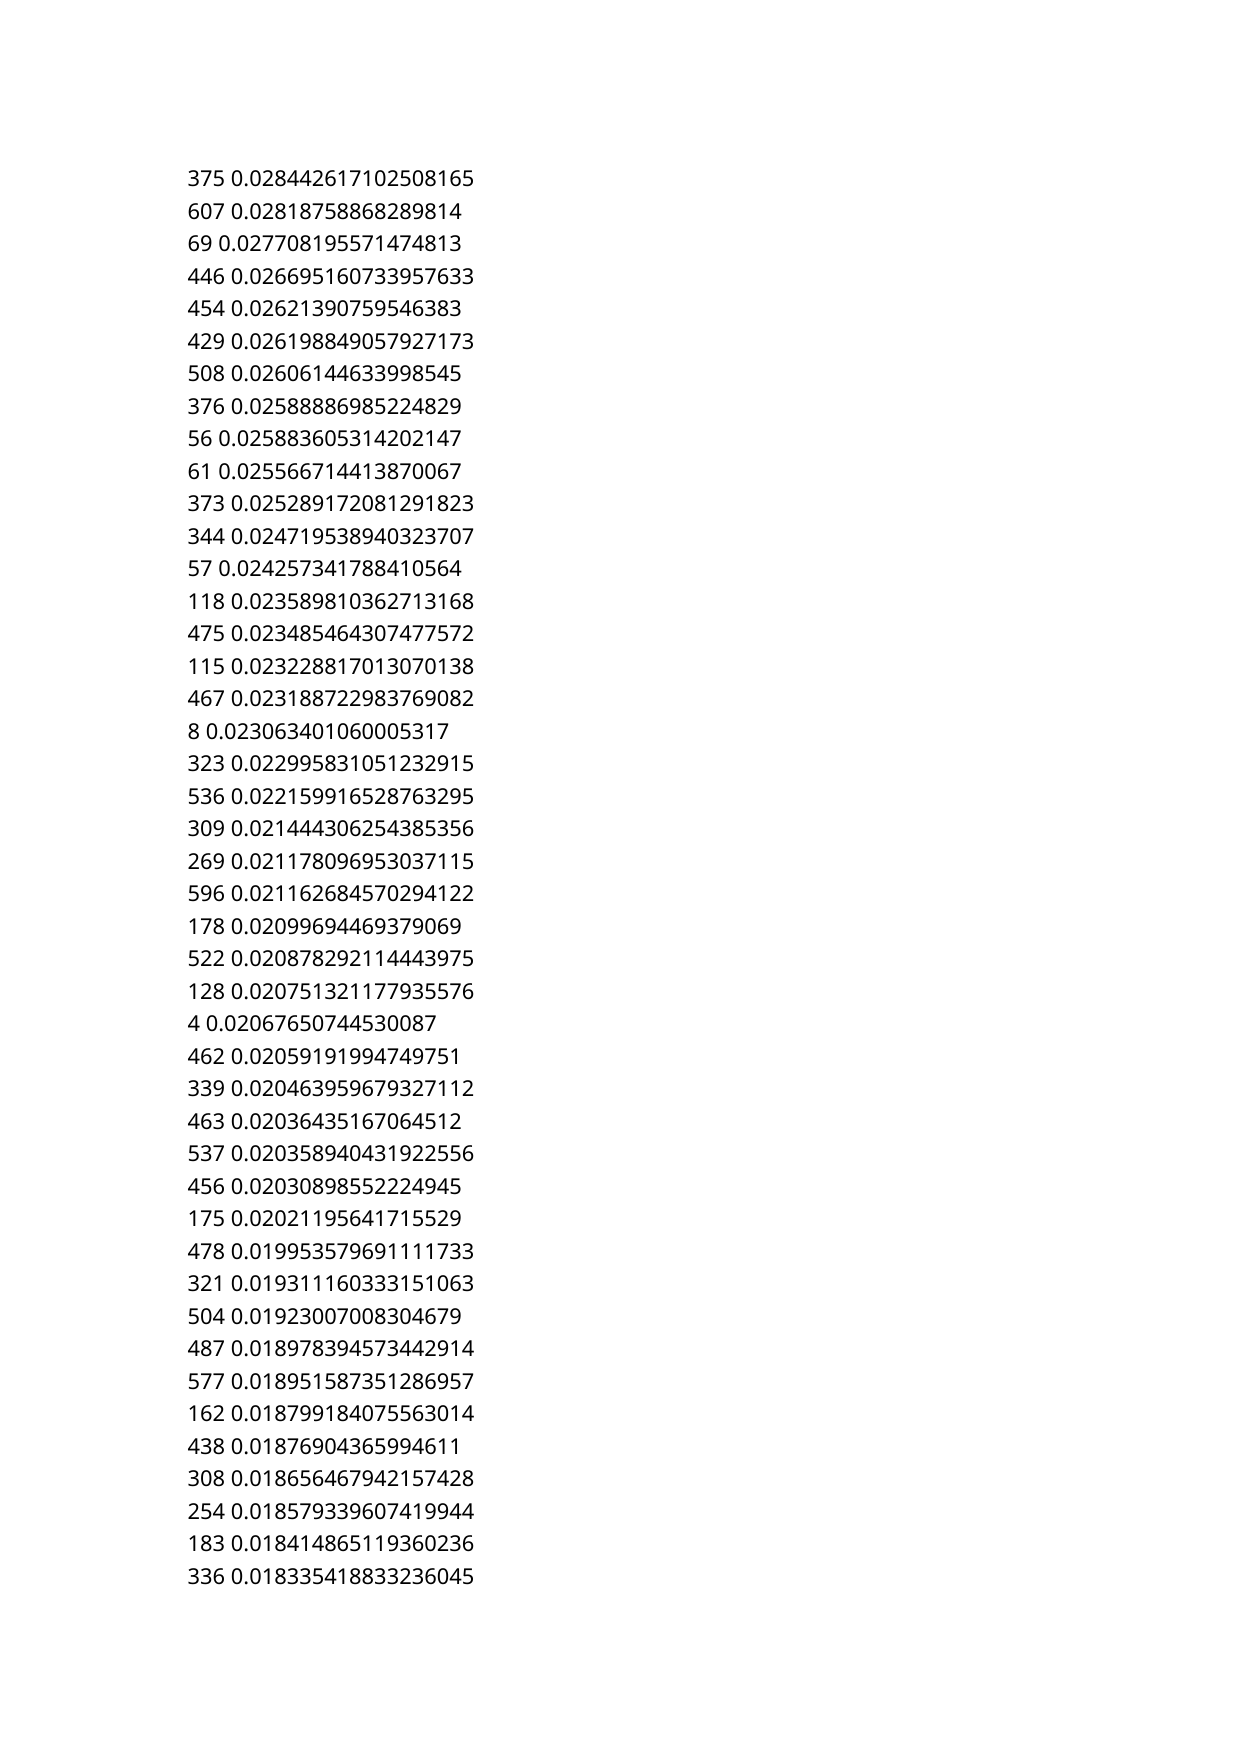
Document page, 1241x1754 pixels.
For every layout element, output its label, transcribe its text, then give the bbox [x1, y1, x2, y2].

text 128 0.020751321177935576 [187, 974, 1053, 1007]
text 375 0.028442617102508165 [187, 162, 1053, 194]
text 162 0.018799184075563014 [187, 1397, 1053, 1429]
text 254 0.018579339607419944 [187, 1494, 1053, 1527]
text 56 0.025883605314202147 [187, 422, 1053, 454]
text 462 0.02059191994749751 [187, 1039, 1053, 1072]
text 463 0.02036435167064512 [187, 1104, 1053, 1137]
text 537 0.020358940431922556 [187, 1137, 1053, 1169]
text 456 0.02030898552224945 [187, 1169, 1053, 1202]
text 344 0.024719538940323707 [187, 519, 1053, 552]
text 336 0.018335418833236045 [187, 1559, 1053, 1592]
text 373 0.025289172081291823 [187, 487, 1053, 519]
text 596 0.021162684570294122 [187, 877, 1053, 909]
text 178 0.02099694469379069 [187, 909, 1053, 942]
text 269 0.021178096953037115 [187, 844, 1053, 877]
text 467 0.023188722983769082 [187, 682, 1053, 714]
text 69 0.027708195571474813 [187, 227, 1053, 259]
text 8 0.023063401060005317 [187, 714, 1053, 747]
text 429 0.026198849057927173 [187, 324, 1053, 357]
text 446 0.026695160733957633 [187, 259, 1053, 292]
text 309 0.021444306254385356 [187, 812, 1053, 844]
text 438 0.01876904365994611 [187, 1429, 1053, 1462]
text 487 0.018978394573442914 [187, 1332, 1053, 1364]
text 376 0.02588886985224829 [187, 389, 1053, 422]
text 522 0.020878292114443975 [187, 942, 1053, 974]
text 4 0.02067650744530087 [187, 1007, 1053, 1039]
text 323 0.022995831051232915 [187, 747, 1053, 779]
text 478 0.019953579691111733 [187, 1234, 1053, 1267]
text 504 0.01923007008304679 [187, 1299, 1053, 1332]
text 508 0.02606144633998545 [187, 357, 1053, 389]
text 115 0.023228817013070138 [187, 649, 1053, 682]
text 183 0.018414865119360236 [187, 1527, 1053, 1559]
text 607 0.02818758868289814 [187, 194, 1053, 227]
text 61 0.025566714413870067 [187, 454, 1053, 487]
text 118 0.023589810362713168 [187, 584, 1053, 617]
text 321 0.019311160333151063 [187, 1267, 1053, 1299]
text 577 0.018951587351286957 [187, 1364, 1053, 1397]
text 454 0.02621390759546383 [187, 292, 1053, 324]
text 536 0.022159916528763295 [187, 779, 1053, 812]
text 308 0.018656467942157428 [187, 1462, 1053, 1494]
text 175 0.02021195641715529 [187, 1202, 1053, 1234]
text 475 0.023485464307477572 [187, 617, 1053, 649]
text 57 0.024257341788410564 [187, 552, 1053, 584]
text 339 0.020463959679327112 [187, 1072, 1053, 1104]
